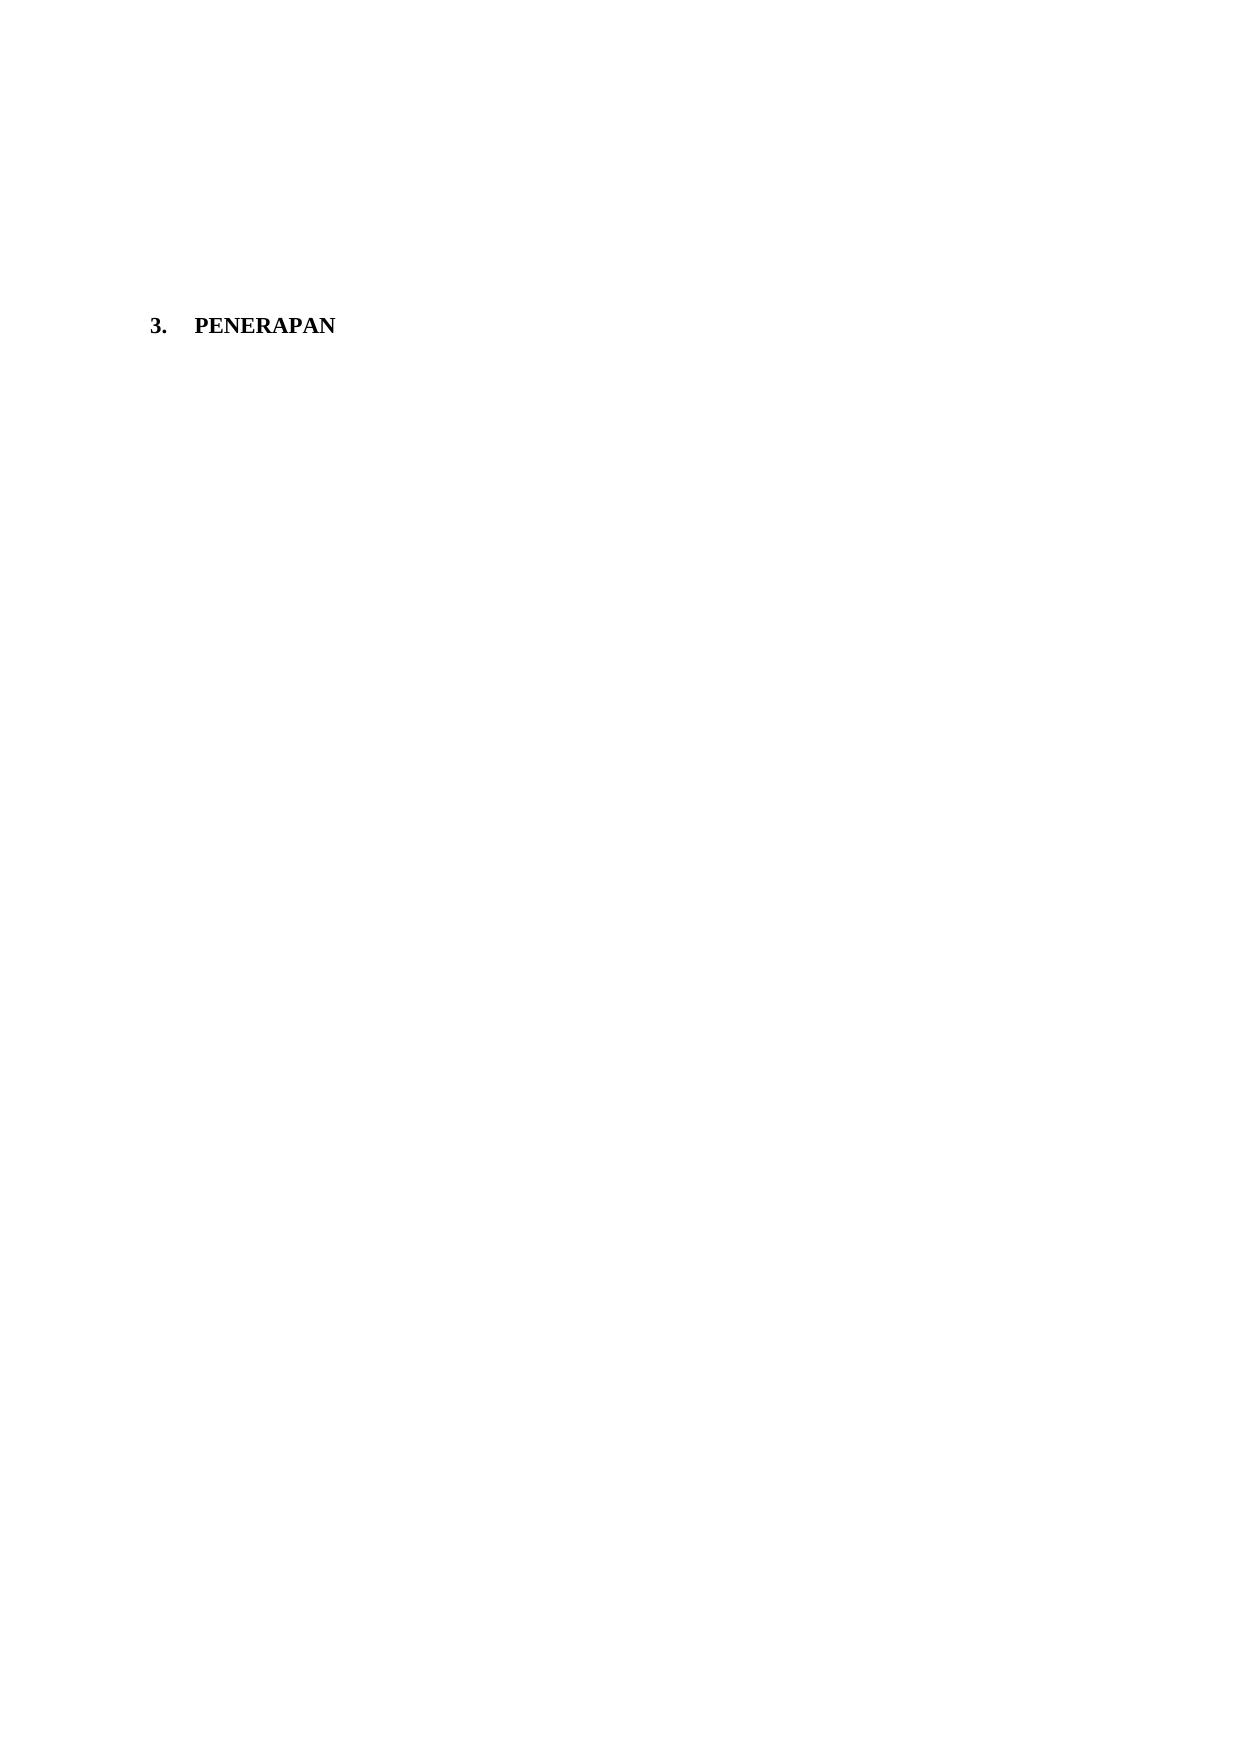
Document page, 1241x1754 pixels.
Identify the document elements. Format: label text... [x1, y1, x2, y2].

list PENERAPAN [150, 312, 1152, 339]
